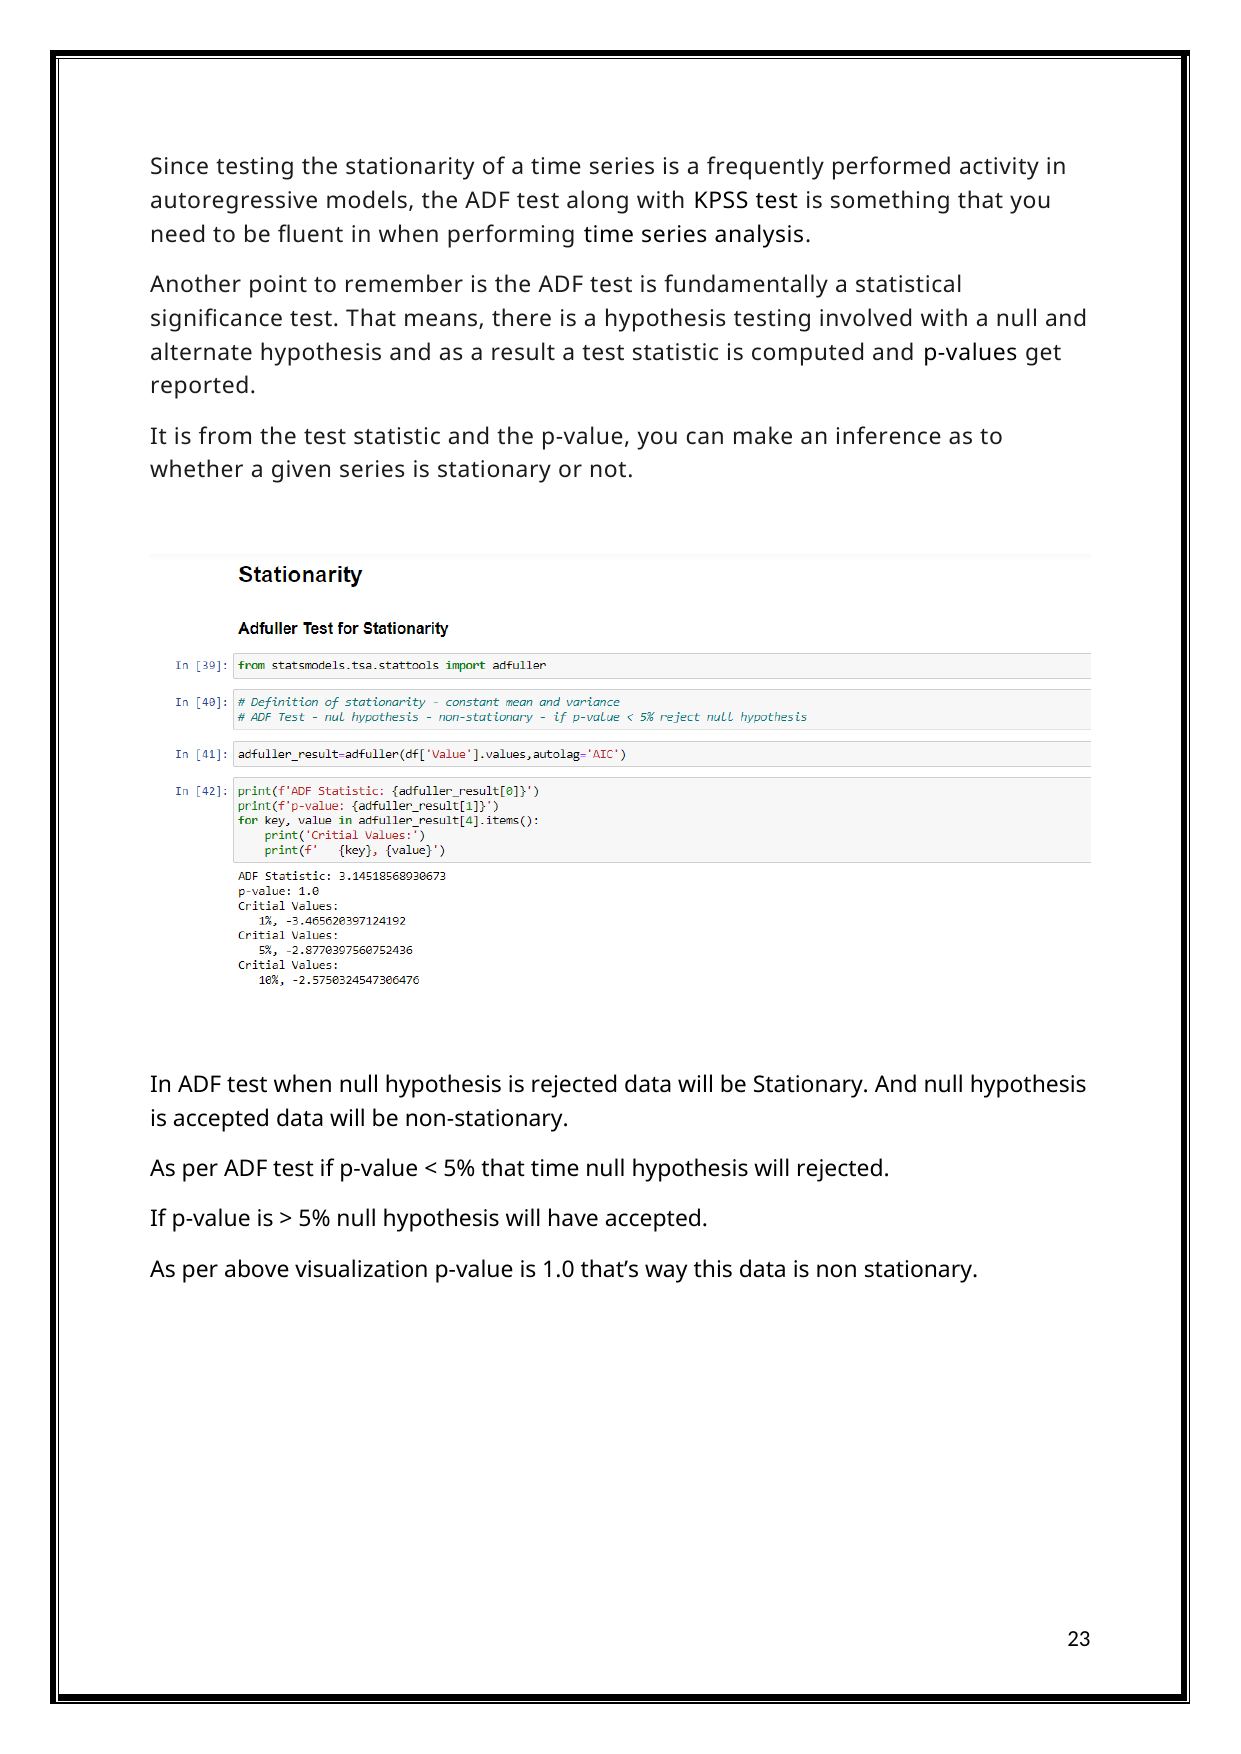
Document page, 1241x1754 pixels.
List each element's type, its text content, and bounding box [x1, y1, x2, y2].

text As per above visualization p-value is 1.0 that’s way this data is non stationary. [150, 1253, 1090, 1284]
text If p-value is > 5% null hypothesis will have accepted. [150, 1202, 1090, 1234]
text Another point to remember is the ADF test is fundamentally a statistical significance test. That means, there is a hypothesis testing involved with a null and alternate hypothesis and as a result a test statistic is computed and p-values get reported. [150, 268, 1090, 400]
text Since testing the stationarity of a time series is a frequently performed activity in autoregressive models, the ADF test along with KPSS test is something that you need to be fluent in when performing time series analysis. [150, 150, 1090, 249]
picture [150, 554, 1091, 999]
text It is from the test statistic and the p-value, you can make an inference as to whether a given series is stationary or not. [150, 419, 1090, 484]
text As per ADF test if p-value < 5% that time null hypothesis will rejected. [150, 1152, 1090, 1183]
text In ADF test when null hypothesis is rejected data will be Stationary. And null hypothesis is accepted data will be non-stationary. [150, 1068, 1090, 1133]
